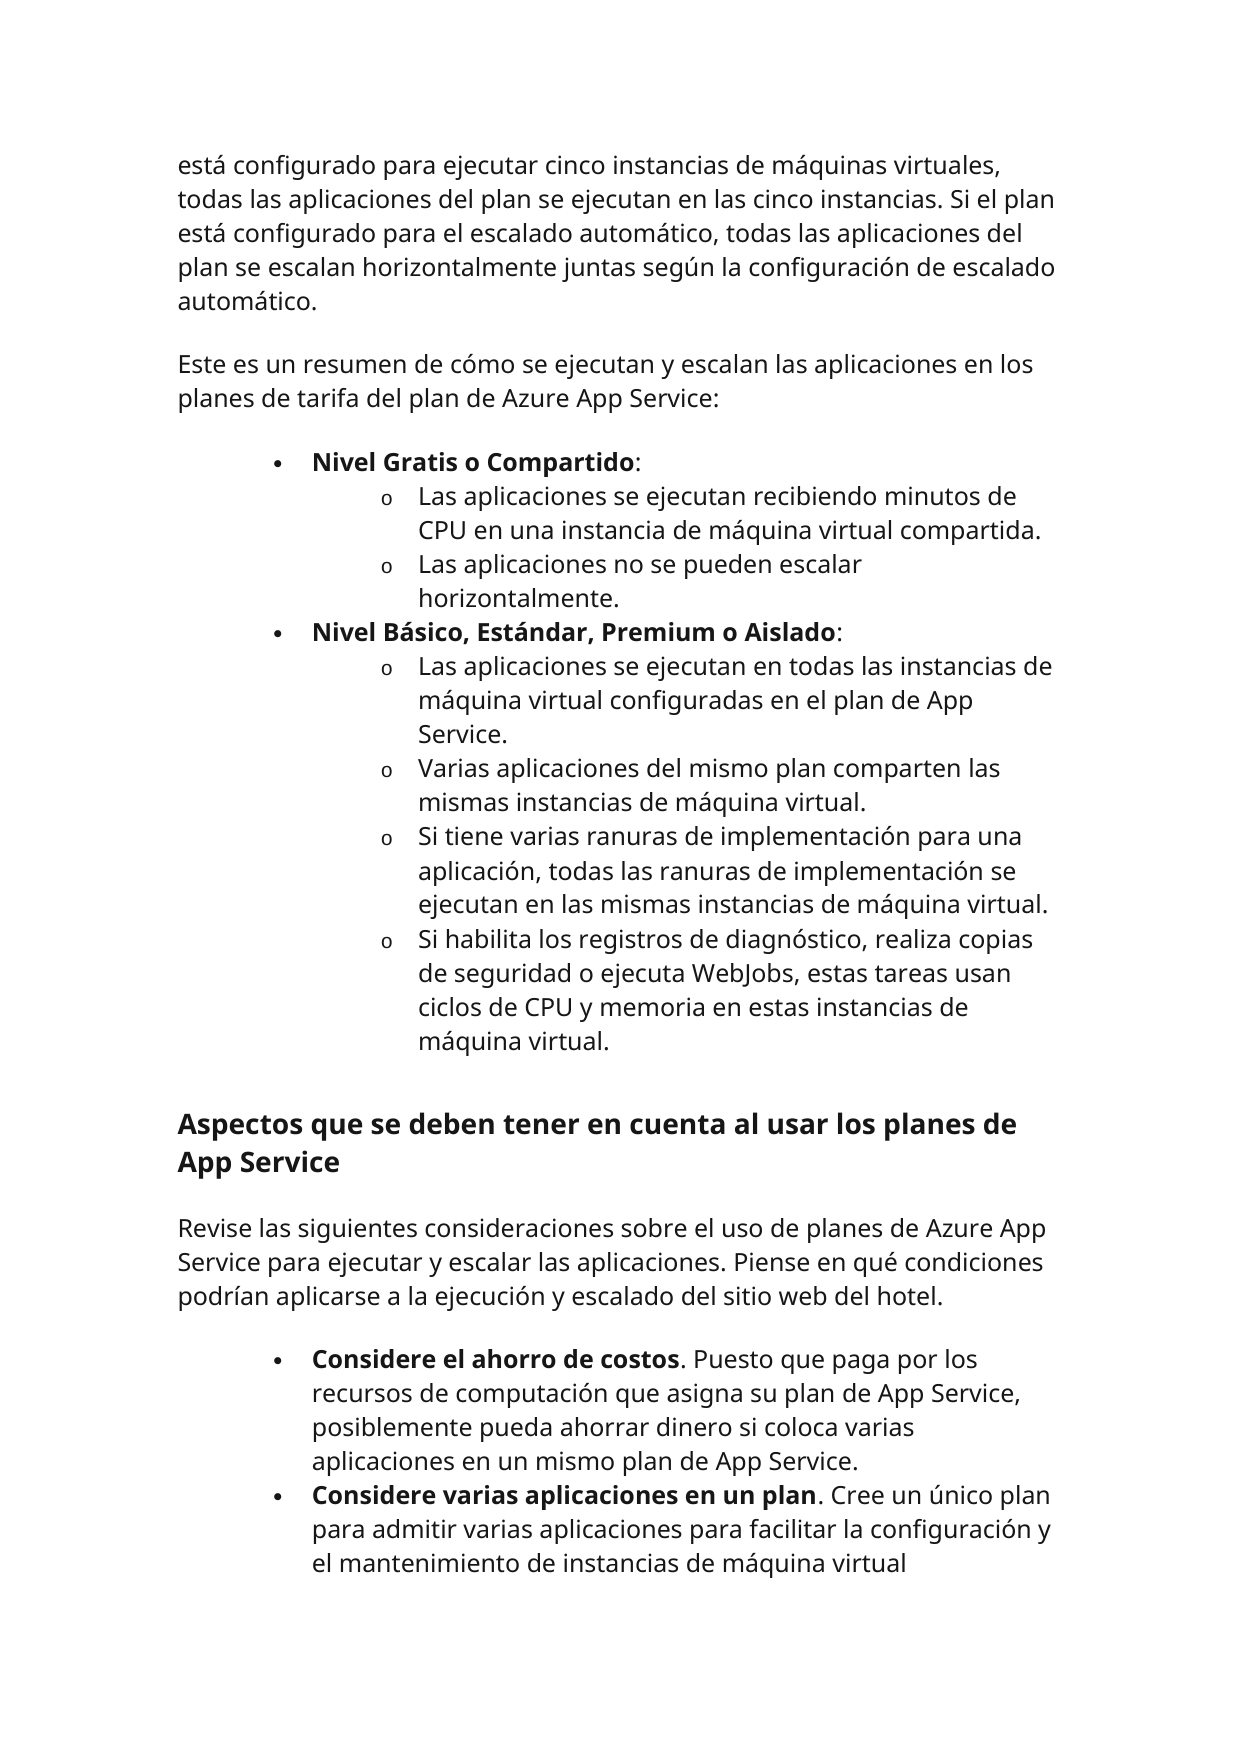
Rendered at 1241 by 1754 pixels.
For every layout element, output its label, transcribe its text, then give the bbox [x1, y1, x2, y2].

list Las aplicaciones no se pueden escalar horizontalmente. [380, 547, 1063, 615]
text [177, 148, 1063, 318]
list Las aplicaciones se ejecutan recibiendo minutos de CPU en una instancia de máquina virtual compartida. [380, 478, 1063, 547]
list Las aplicaciones se ejecutan en todas las instancias de máquina virtual configuradas en el plan de App Service. [380, 649, 1063, 751]
list Varias aplicaciones del mismo plan comparten las mismas instancias de máquina virtual. [380, 751, 1063, 819]
list Si habilita los registros de diagnóstico, realiza copias de seguridad o ejecuta WebJobs, estas tareas usan ciclos de CPU y memoria en estas instancias de máquina virtual. [380, 921, 1063, 1057]
text Este es un resumen de cómo se ejecutan y escalan las aplicaciones en los planes de tarifa del plan de Azure App Service: [177, 347, 1063, 415]
text Revise las siguientes consideraciones sobre el uso de planes de Azure App Service para ejecutar y escalar las aplicaciones. Piense en qué condiciones podrían aplicarse a la ejecución y escalado del sitio web del hotel. [177, 1210, 1063, 1312]
list Nivel Básico, Estándar, Premium o Aislado: [274, 615, 1063, 649]
list Nivel Gratis o Compartido: [274, 444, 1063, 478]
list Si tiene varias ranuras de implementación para una aplicación, todas las ranuras de implementación se ejecutan en las mismas instancias de máquina virtual. [380, 819, 1063, 921]
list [274, 1478, 1063, 1580]
list Considere el ahorro de costos. Puesto que paga por los recursos de computación que asigna su plan de App Service, posiblemente pueda ahorrar dinero si coloca varias aplicaciones en un mismo plan de App Service. [274, 1342, 1063, 1478]
text Aspectos que se deben tener en cuenta al usar los planes de App Service [177, 1104, 1063, 1181]
